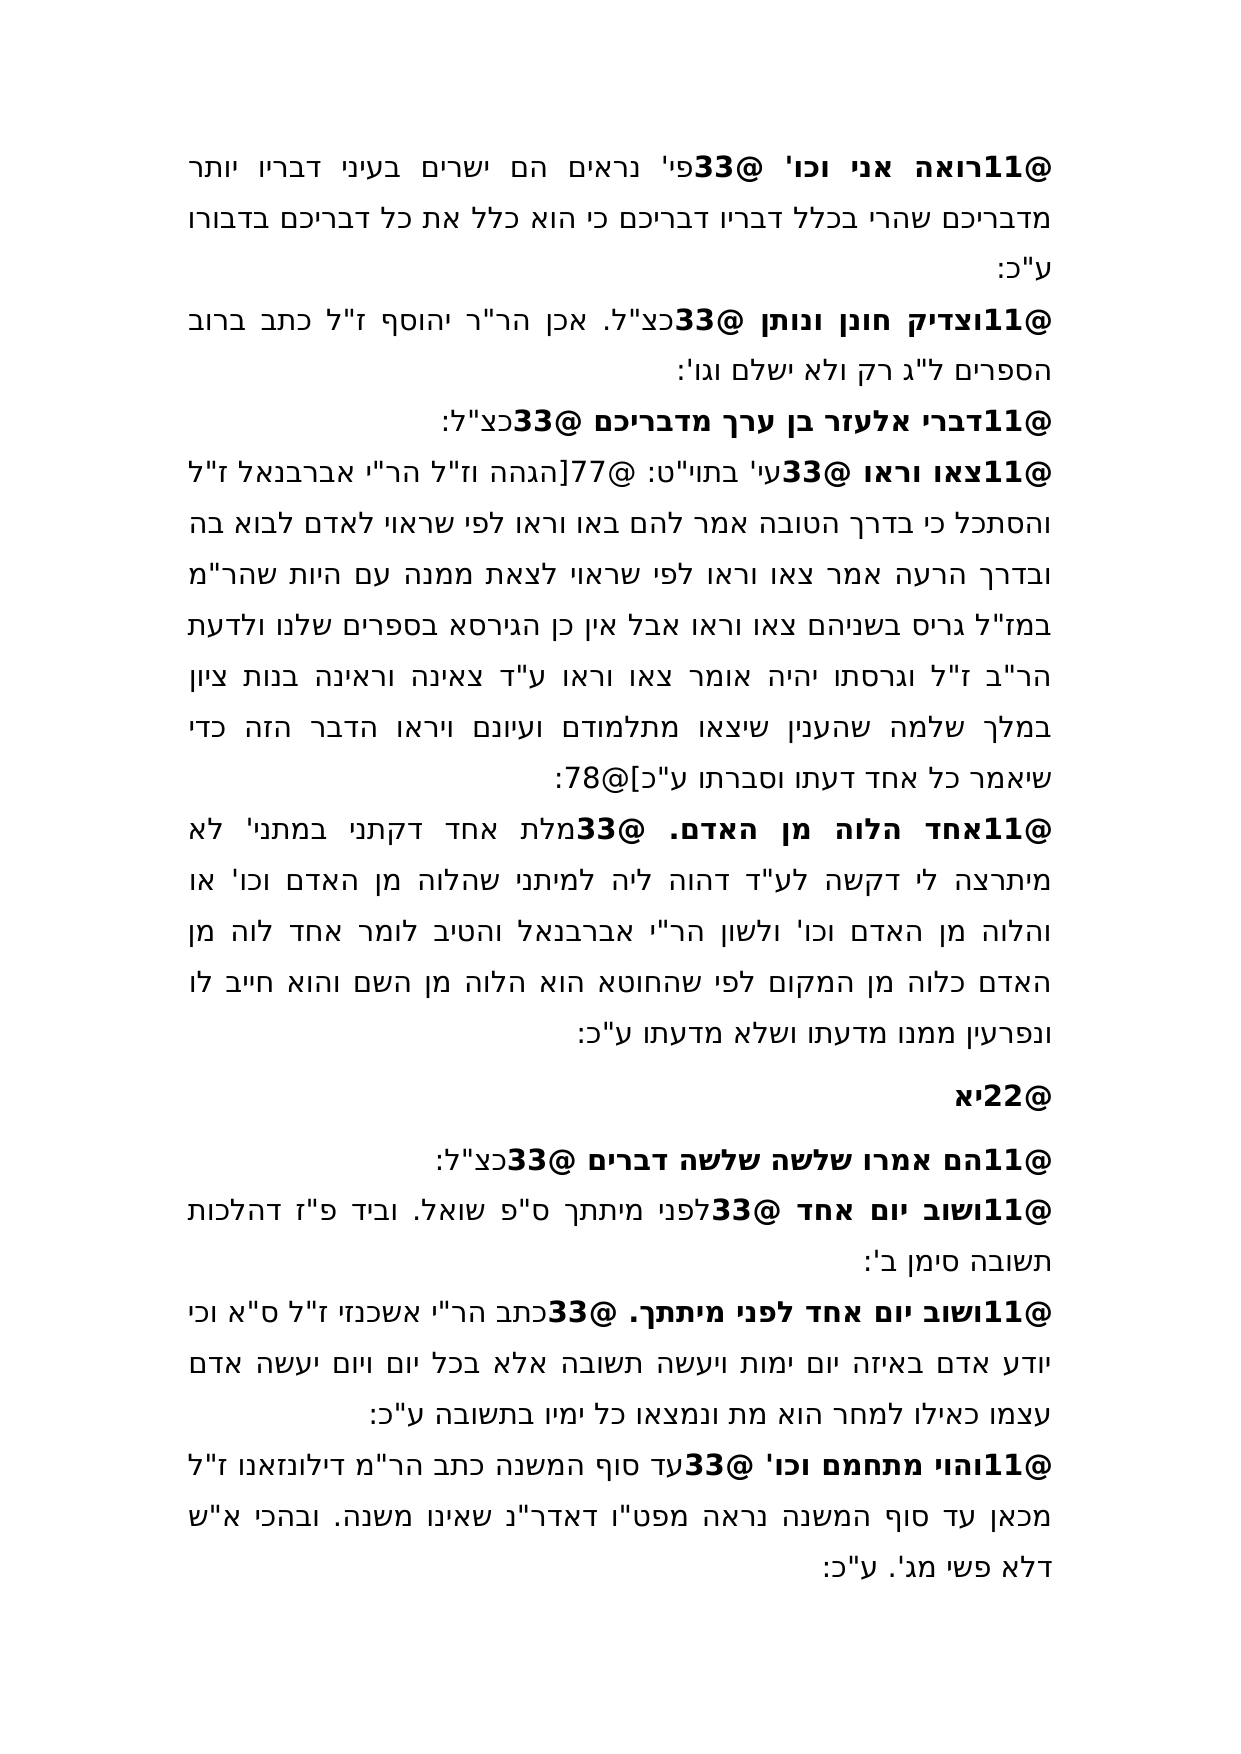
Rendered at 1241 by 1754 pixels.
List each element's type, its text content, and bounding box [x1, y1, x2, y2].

text @11ושוב יום אחד @33לפני מיתתך ס"פ שואל. וביד פ"ז דהלכות תשובה סימן ב': [187, 1194, 1053, 1279]
subtitle @22יא [187, 1079, 1053, 1113]
text @11ושוב יום אחד לפני מיתתך. @33כתב הר"י אשכנזי ז"ל ס"א וכי יודע אדם באיזה יום ימות ויעשה תשובה אלא בכל יום ויום יעשה אדם עצמו כאילו למחר הוא מת ונמצאו כל ימיו בתשובה ע"כ: [187, 1296, 1053, 1431]
text @11והוי מתחמם וכו' @33עד סוף המשנה כתב הר"מ דילונזאנו ז"ל מכאן עד סוף המשנה נראה מפט"ו דאדר"נ שאינו משנה. ובהכי א"ש דלא פשי מג'. ע"כ: [187, 1448, 1053, 1584]
text @11רואה אני וכו' @33פי' נראים הם ישרים בעיני דבריו יותר מדבריכם שהרי בכלל דבריו דבריכם כי הוא כלל את כל דבריכם בדבורו ע"כ: [187, 150, 1053, 286]
text @11דברי אלעזר בן ערך מדבריכם @33כצ"ל: [187, 405, 1053, 439]
text @11הם אמרו שלשה שלשה דברים @33כצ"ל: [187, 1143, 1053, 1177]
text @11אחד הלוה מן האדם. @33מלת אחד דקתני במתני' לא מיתרצה לי דקשה לע"ד דהוה ליה למיתני שהלוה מן האדם וכו' או והלוה מן האדם וכו' ולשון הר"י אברבנאל והטיב לומר אחד לוה מן האדם כלוה מן המקום לפי שהחוטא הוא הלוה מן השם והוא חייב לו ונפרעין ממנו מדעתו ושלא מדעתו ע"כ: [187, 812, 1053, 1050]
text @11וצדיק חונן ונותן @33כצ"ל. אכן הר"ר יהוסף ז"ל כתב ברוב הספרים ל"ג רק ולא ישלם וגו': [187, 303, 1053, 388]
text @11צאו וראו @33עי' בתוי"ט: @77[הגהה וז"ל הר"י אברבנאל ז"ל והסתכל כי בדרך הטובה אמר להם באו וראו לפי שראוי לאדם לבוא בה ובדרך הרעה אמר צאו וראו לפי שראוי לצאת ממנה עם היות שהר"מ במז"ל גריס בשניהם צאו וראו אבל אין כן הגירסא בספרים שלנו ולדעת הר"ב ז"ל וגרסתו יהיה אומר צאו וראו ע"ד צאינה וראינה בנות ציון במלך שלמה שהענין שיצאו מתלמודם ועיונם ויראו הדבר הזה כדי שיאמר כל אחד דעתו וסברתו ע"כ]@78: [187, 456, 1053, 795]
